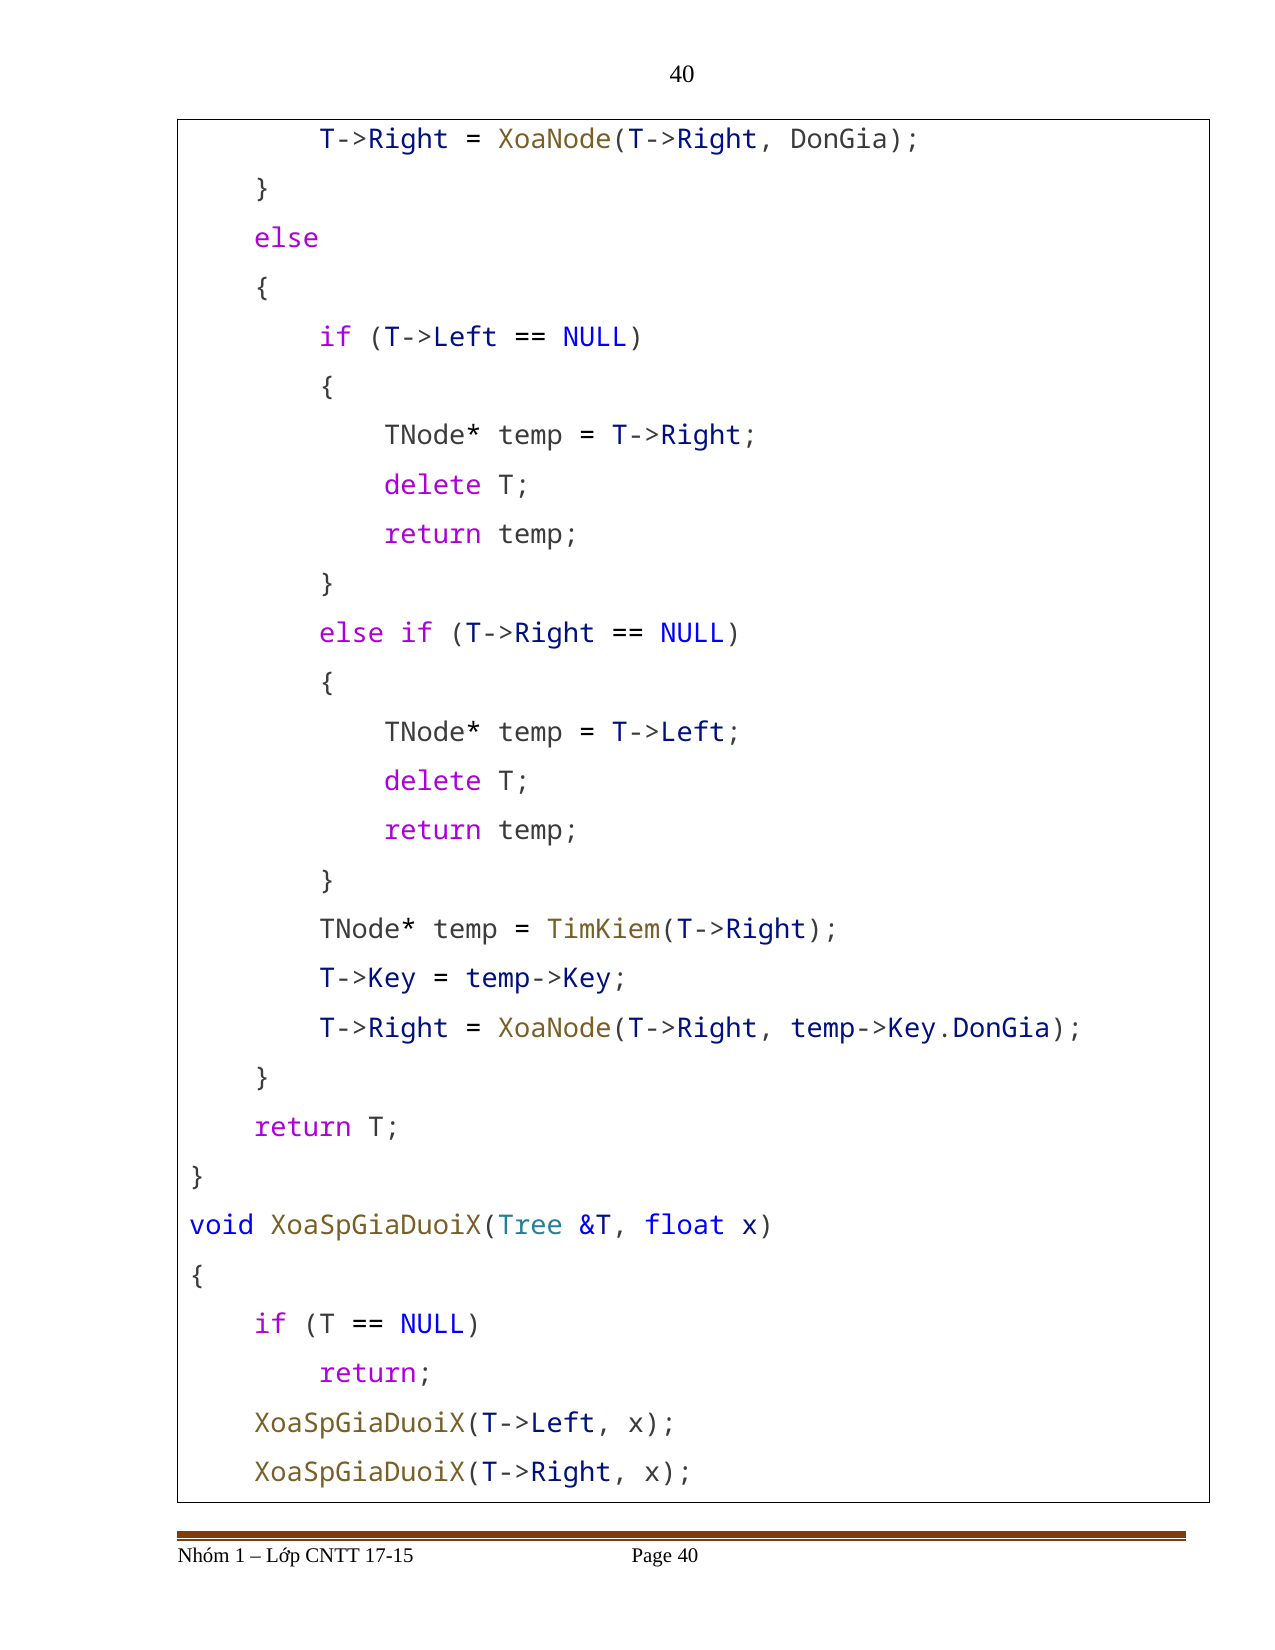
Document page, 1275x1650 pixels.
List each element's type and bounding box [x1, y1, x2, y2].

table_cell [178, 120, 1209, 1502]
